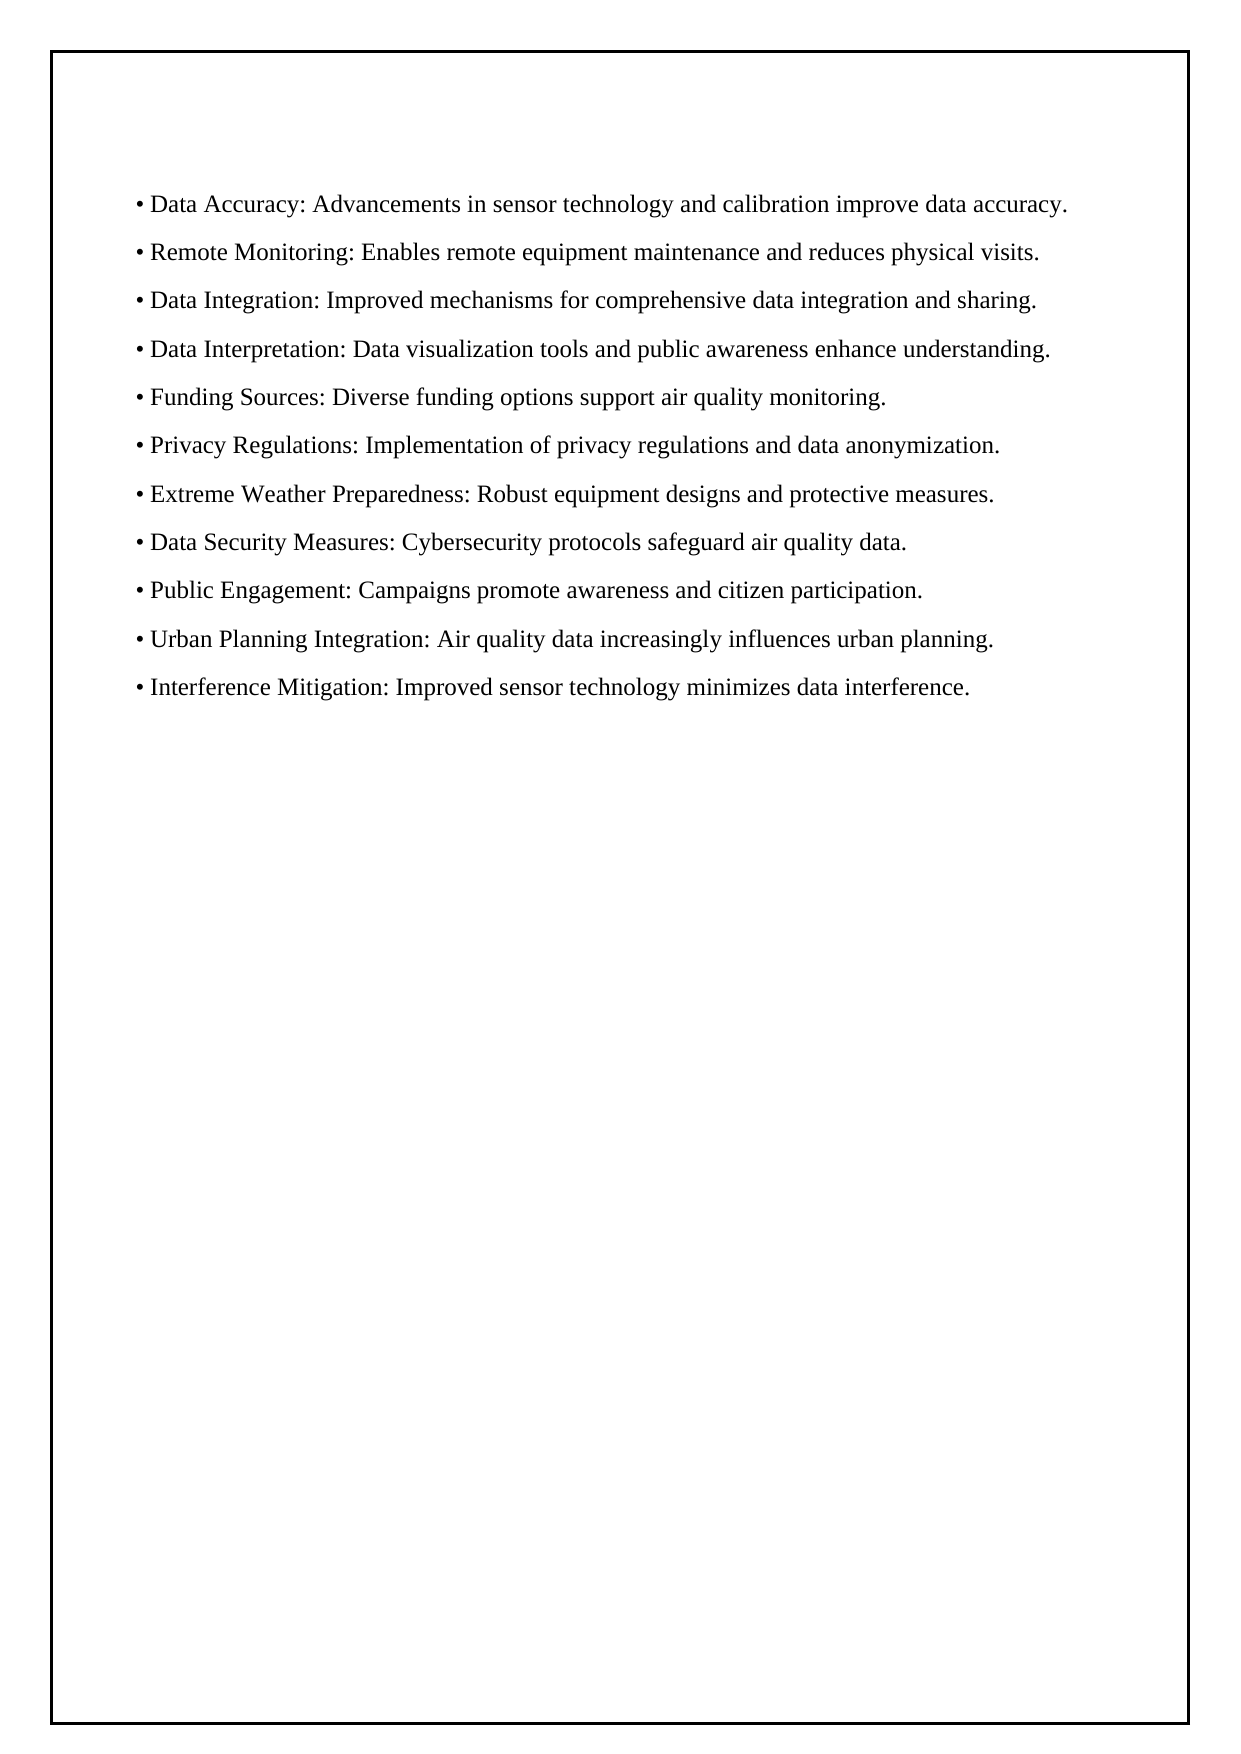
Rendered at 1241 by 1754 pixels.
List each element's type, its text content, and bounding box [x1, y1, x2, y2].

list Data Integration: Improved mechanisms for comprehensive data integration and sharing. [135, 285, 1090, 314]
list Urban Planning Integration: Air quality data increasingly influences urban planning. [135, 624, 1090, 652]
list Remote Monitoring: Enables remote equipment maintenance and reduces physical visits. [135, 237, 1090, 266]
list Data Interpretation: Data visualization tools and public awareness enhance understanding. [135, 334, 1090, 362]
list Funding Sources: Diverse funding options support air quality monitoring. [135, 382, 1090, 411]
list Public Engagement: Campaigns promote awareness and citizen participation. [135, 575, 1090, 604]
list Privacy Regulations: Implementation of privacy regulations and data anonymization. [135, 430, 1090, 459]
list Interference Mitigation: Improved sensor technology minimizes data interference. [135, 672, 1090, 701]
list Data Accuracy: Advancements in sensor technology and calibration improve data accuracy. [135, 189, 1090, 217]
list Data Security Measures: Cybersecurity protocols safeguard air quality data. [135, 527, 1090, 556]
list Extreme Weather Preparedness: Robust equipment designs and protective measures. [135, 479, 1090, 507]
